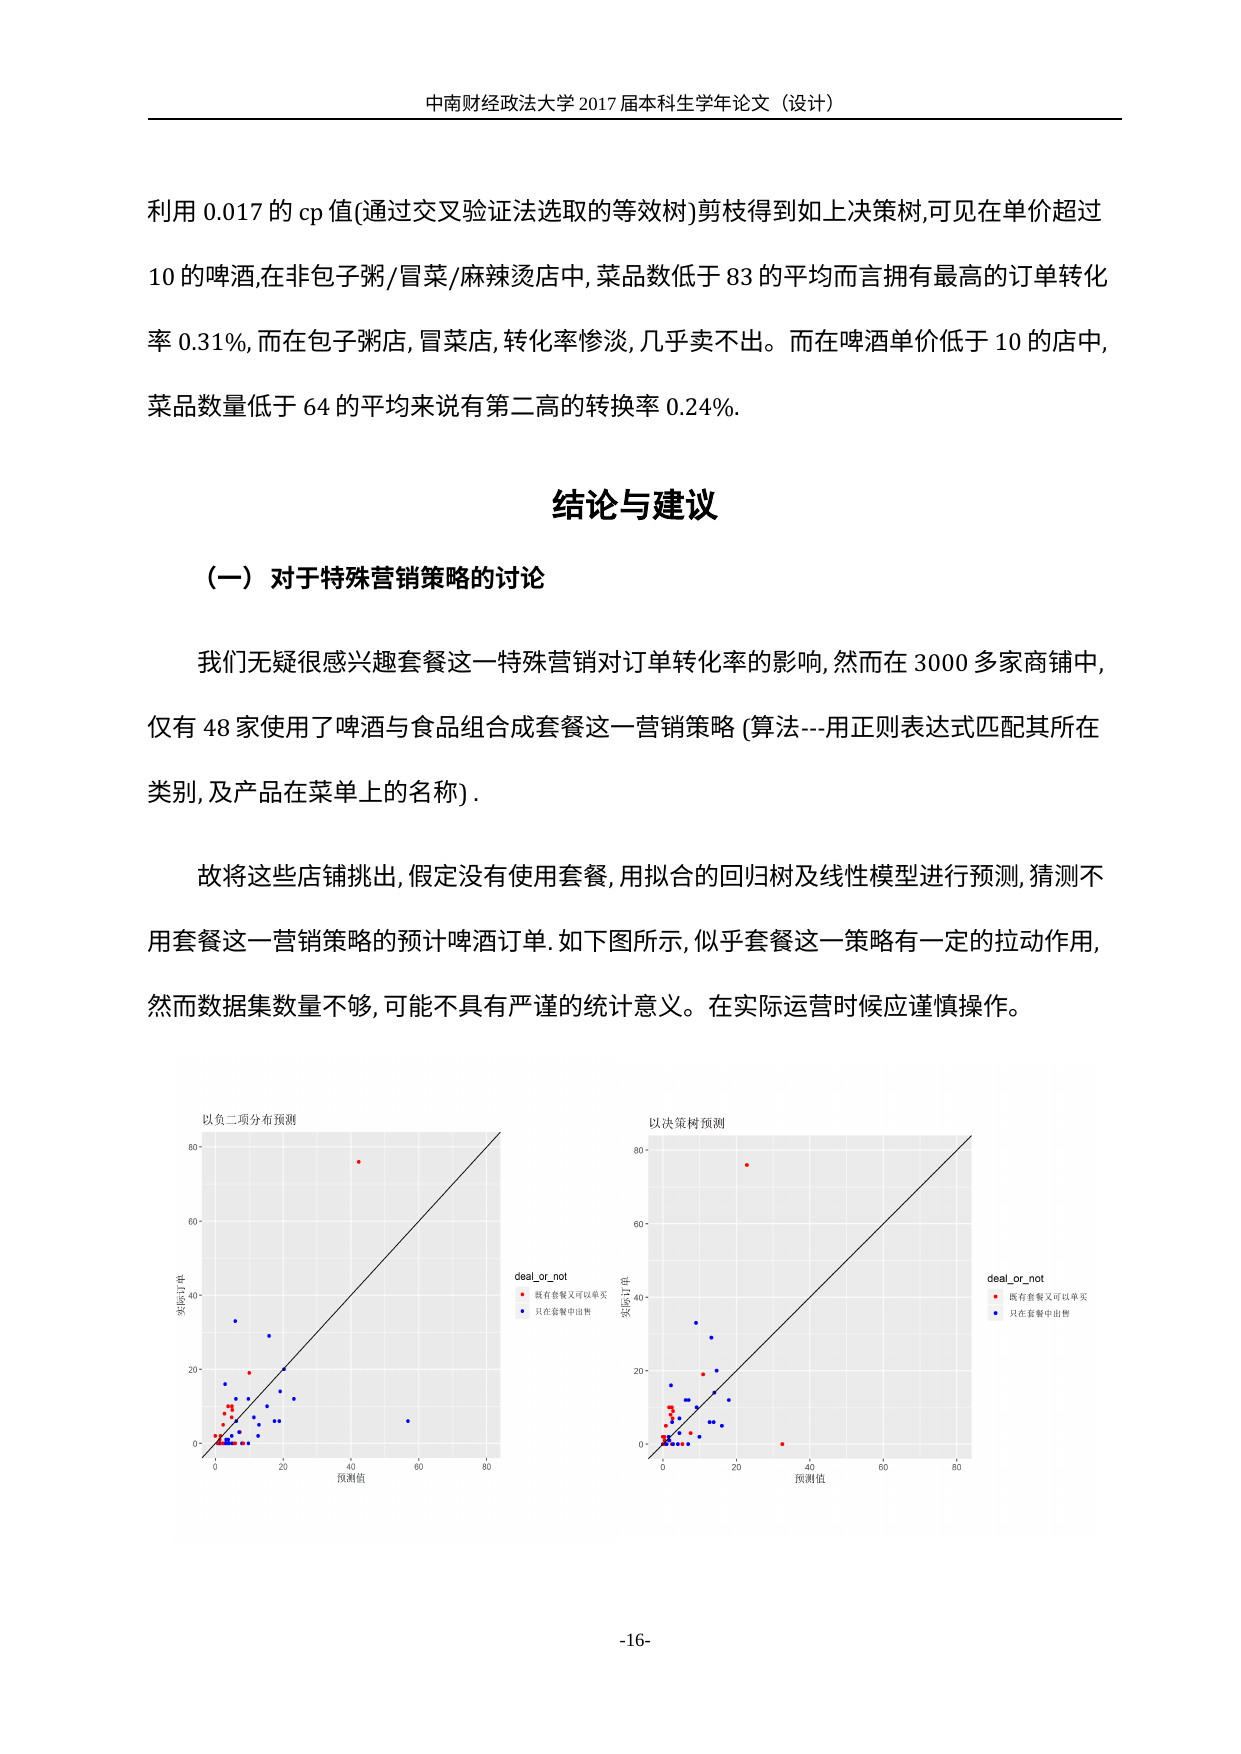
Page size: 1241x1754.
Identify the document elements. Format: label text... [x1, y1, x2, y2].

text 我们无疑很感兴趣套餐这一特殊营销对订单转化率的影响, 然而在3000多家商铺中, 仅有48家使用了啤酒与食品组合成套餐这一营销策略 (算法---用正则表达式匹配其所在类别, 及产品在菜单上的名称) . [148, 628, 1122, 823]
text 利用0.017的cp值(通过交叉验证法选取的等效树)剪枝得到如上决策树,可见在单价超过10的啤酒,在非包子粥/冒菜/麻辣烫店中, 菜品数低于83的平均而言拥有最高的订单转化率0.31%, 而在包子粥店, 冒菜店, 转化率惨淡, 几乎卖不出。而在啤酒单价低于10的店中, 菜品数量低于64的平均来说有第二高的转换率0.24%. [148, 177, 1122, 437]
list 对于特殊营销策略的讨论 [192, 544, 1122, 609]
picture [172, 1056, 1098, 1542]
text 故将这些店铺挑出, 假定没有使用套餐, 用拟合的回归树及线性模型进行预测, 猜测不用套餐这一营销策略的预计啤酒订单. 如下图所示, 似乎套餐这一策略有一定的拉动作用, 然而数据集数量不够, 可能不具有严谨的统计意义。在实际运营时候应谨慎操作。 [148, 842, 1122, 1037]
text 结论与建议 [148, 470, 1122, 535]
